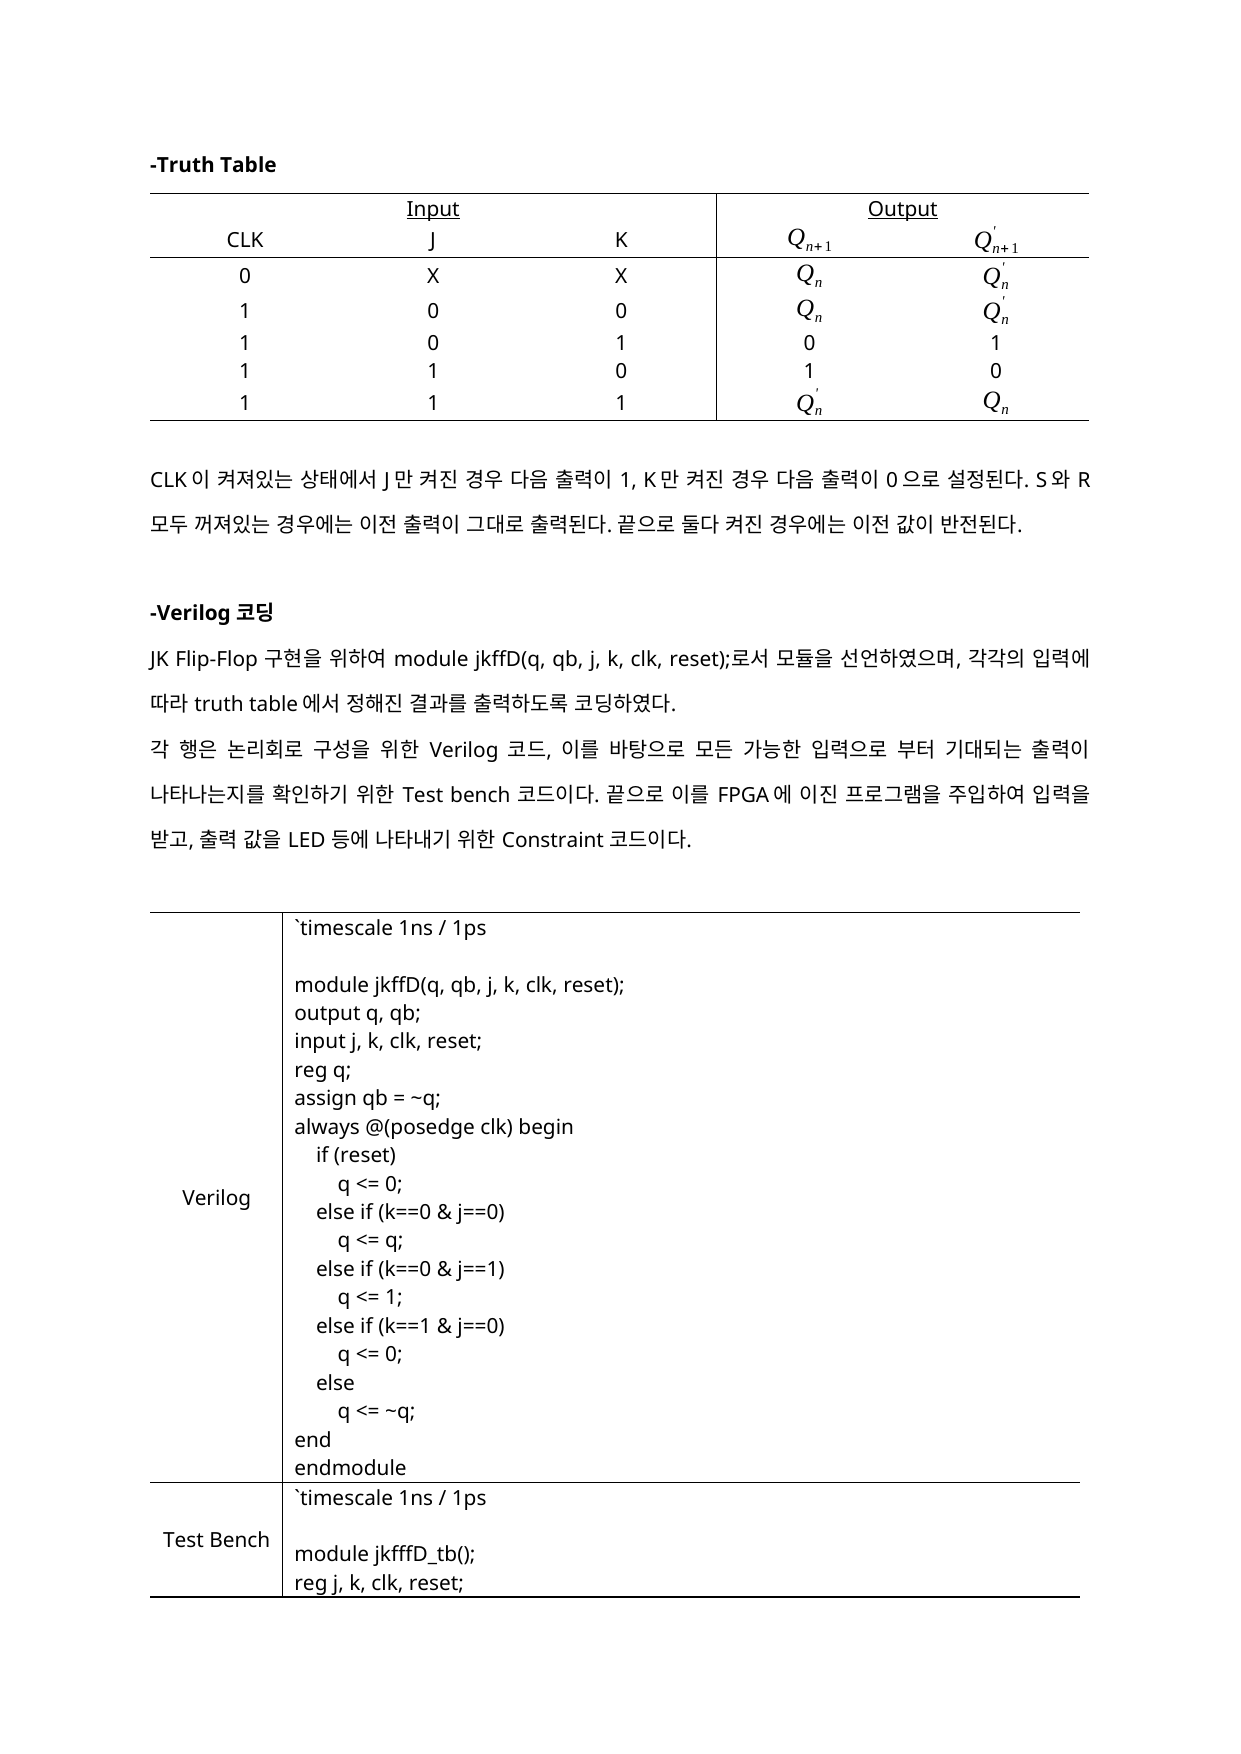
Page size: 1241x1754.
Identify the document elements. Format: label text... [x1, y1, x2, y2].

table_cell [903, 293, 1089, 328]
table_header Input [150, 194, 716, 222]
table_cell 1 [150, 328, 340, 356]
table_cell 1 [150, 356, 340, 385]
table_cell 0 [150, 258, 340, 293]
table_cell Test Bench [150, 1483, 282, 1596]
table_cell 0 [526, 293, 716, 328]
text 각 행은 논리회로 구성을 위한 Verilog 코드, 이를 바탕으로 모든 가능한 입력으로 부터 기대되는 출력이 나타나는지를 확인하기 위한 Test bench 코드이다. 끝으로 이를 FPGA에 이진 프로그램을 주입하여 입력을 받고, 출력 값을 LED 등에 나타내기 위한 Constraint 코드이다. [150, 733, 1090, 854]
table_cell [283, 1483, 1080, 1596]
table_header Output [717, 194, 1089, 222]
table_cell [717, 293, 903, 328]
text -Truth Table [150, 150, 1090, 178]
table_cell 1 [717, 356, 903, 385]
table_cell 0 [903, 356, 1089, 385]
table_cell 0 [526, 356, 716, 385]
text JK Flip-Flop 구현을 위하여 module jkffD(q, qb, j, k, clk, reset);로서 모듈을 선언하였으며, 각각의 입력에 따라 truth table에서 정해진 결과를 출력하도록 코딩하였다. [150, 642, 1090, 718]
table_cell 0 [340, 328, 526, 356]
table_cell 1 [340, 385, 526, 419]
table_cell [717, 222, 903, 257]
table_cell 0 [717, 328, 903, 356]
table_cell X [340, 258, 526, 293]
table_cell 1 [340, 356, 526, 385]
table_cell X [526, 258, 716, 293]
table_cell 1 [150, 385, 340, 419]
table_cell 1 [903, 328, 1089, 356]
table_cell 1 [526, 385, 716, 419]
text -Verilog 코딩 [150, 597, 1090, 627]
table_cell [903, 222, 1089, 257]
table_cell 1 [526, 328, 716, 356]
table_cell [717, 258, 903, 293]
text CLK이 켜져있는 상태에서 J만 켜진 경우 다음 출력이 1, K만 켜진 경우 다음 출력이 0으로 설정된다. S와 R 모두 꺼져있는 경우에는 이전 출력이 그대로 출력된다. 끝으로 둘다 켜진 경우에는 이전 값이 반전된다. [150, 463, 1090, 539]
table_header `timescale 1ns / 1ps module jkffD(q, qb, j, k, clk, reset); output q, qb; input j, k, clk, reset; reg q; assign qb = ~q; always @(posedge clk) begin if (reset) q <= 0; else if (k==0 & j==0) q <= q; else if (k==0 & j==1) q <= 1; else if (k==1 & j==0) q <= 0; else q <= ~q; end endmodule [283, 913, 1080, 1482]
table_cell J [340, 222, 526, 257]
table_cell 1 [150, 293, 340, 328]
table_cell 0 [340, 293, 526, 328]
table_cell CLK [150, 222, 340, 257]
table_cell K [526, 222, 716, 257]
table_cell [717, 385, 903, 419]
table_header Verilog [150, 913, 282, 1482]
table_cell [903, 258, 1089, 293]
table_cell [903, 385, 1089, 419]
